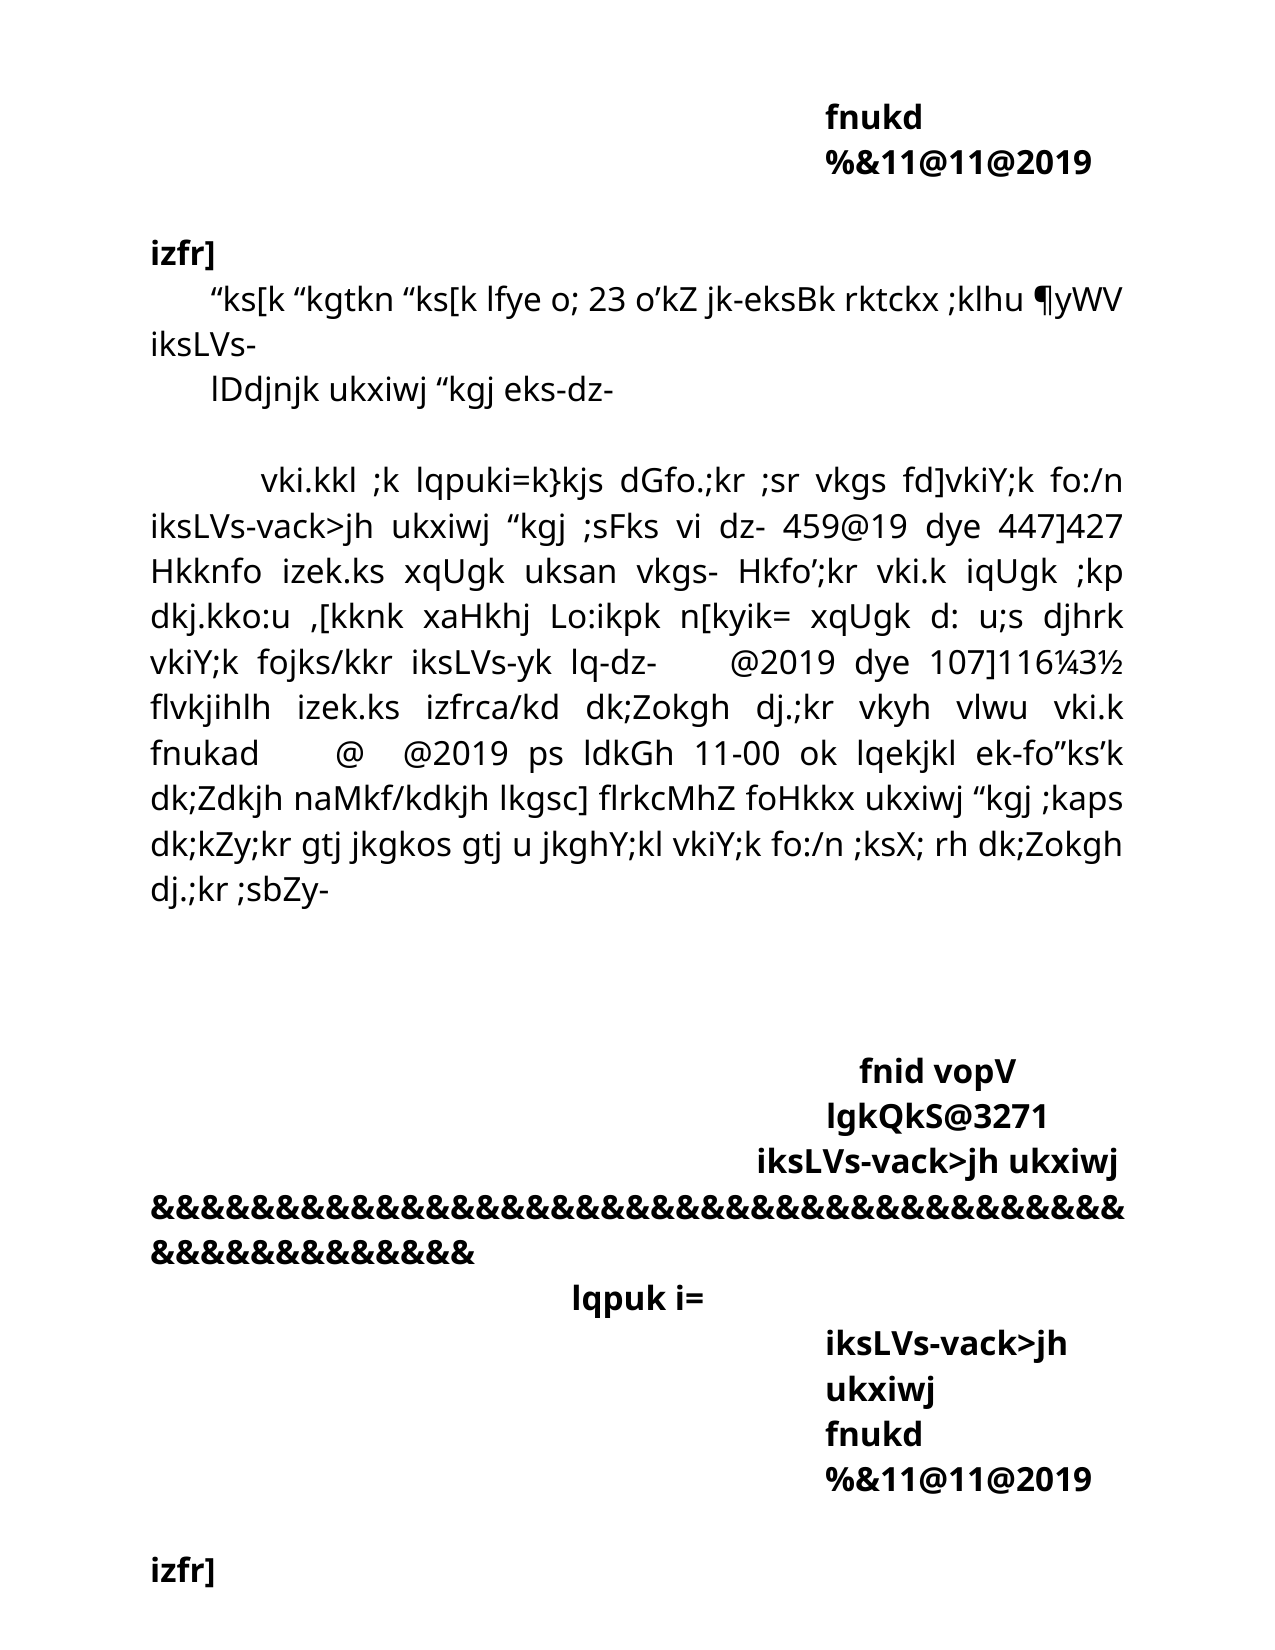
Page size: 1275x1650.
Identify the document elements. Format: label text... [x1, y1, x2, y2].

text izfr] [150, 1547, 1125, 1592]
text lqpuk i= [150, 1274, 1125, 1320]
text lgkQkS@3271 [750, 1093, 1125, 1138]
text fnid vopV [750, 1047, 1125, 1093]
text lDdjnjk ukxiwj “kgj eks-dz- [150, 366, 1125, 412]
text &&&&&&&&&&&&&&&&&&&&&&&&&&&&&&&&&&&&&&&&&&&&&&&&&&&& [150, 1184, 1125, 1274]
text izfr] [150, 230, 1125, 275]
text fnukd %&11@11@2019 [825, 94, 1125, 184]
text iksLVs-vack>jh ukxiwj [825, 1320, 1125, 1411]
text vki.kkl ;k lqpuki=k}kjs dGfo.;kr ;sr vkgs fd]vkiY;k fo:/n iksLVs-vack>jh ukxiwj “kgj ;sFks vi dz- 459@19 dye 447]427 Hkknfo izek.ks xqUgk uksan vkgs- Hkfo’;kr vki.k iqUgk ;kp dkj.kko:u ,[kknk xaHkhj Lo:ikpk n[kyik= xqUgk d: u;s djhrk vkiY;k fojks/kkr iksLVs-yk lq-dz- @2019 dye 107]116¼3½ flvkjihlh izek.ks izfrca/kd dk;Zokgh dj.;kr vkyh vlwu vki.k fnukad @ @2019 ps ldkGh 11-00 ok lqekjkl ek-fo”ks’k dk;Zdkjh naMkf/kdkjh lkgsc] flrkcMhZ foHkkx ukxiwj “kgj ;kaps dk;kZy;kr gtj jkgkos gtj u jkghY;kl vkiY;k fo:/n ;ksX; rh dk;Zokgh dj.;kr ;sbZy- [150, 457, 1125, 911]
text “ks[k “kgtkn “ks[k lfye o; 23 o’kZ jk-eksBk rktckx ;klhu ¶yWV iksLVs- [150, 275, 1125, 366]
text iksLVs-vack>jh ukxiwj [750, 1138, 1125, 1184]
text fnukd %&11@11@2019 [825, 1411, 1125, 1502]
